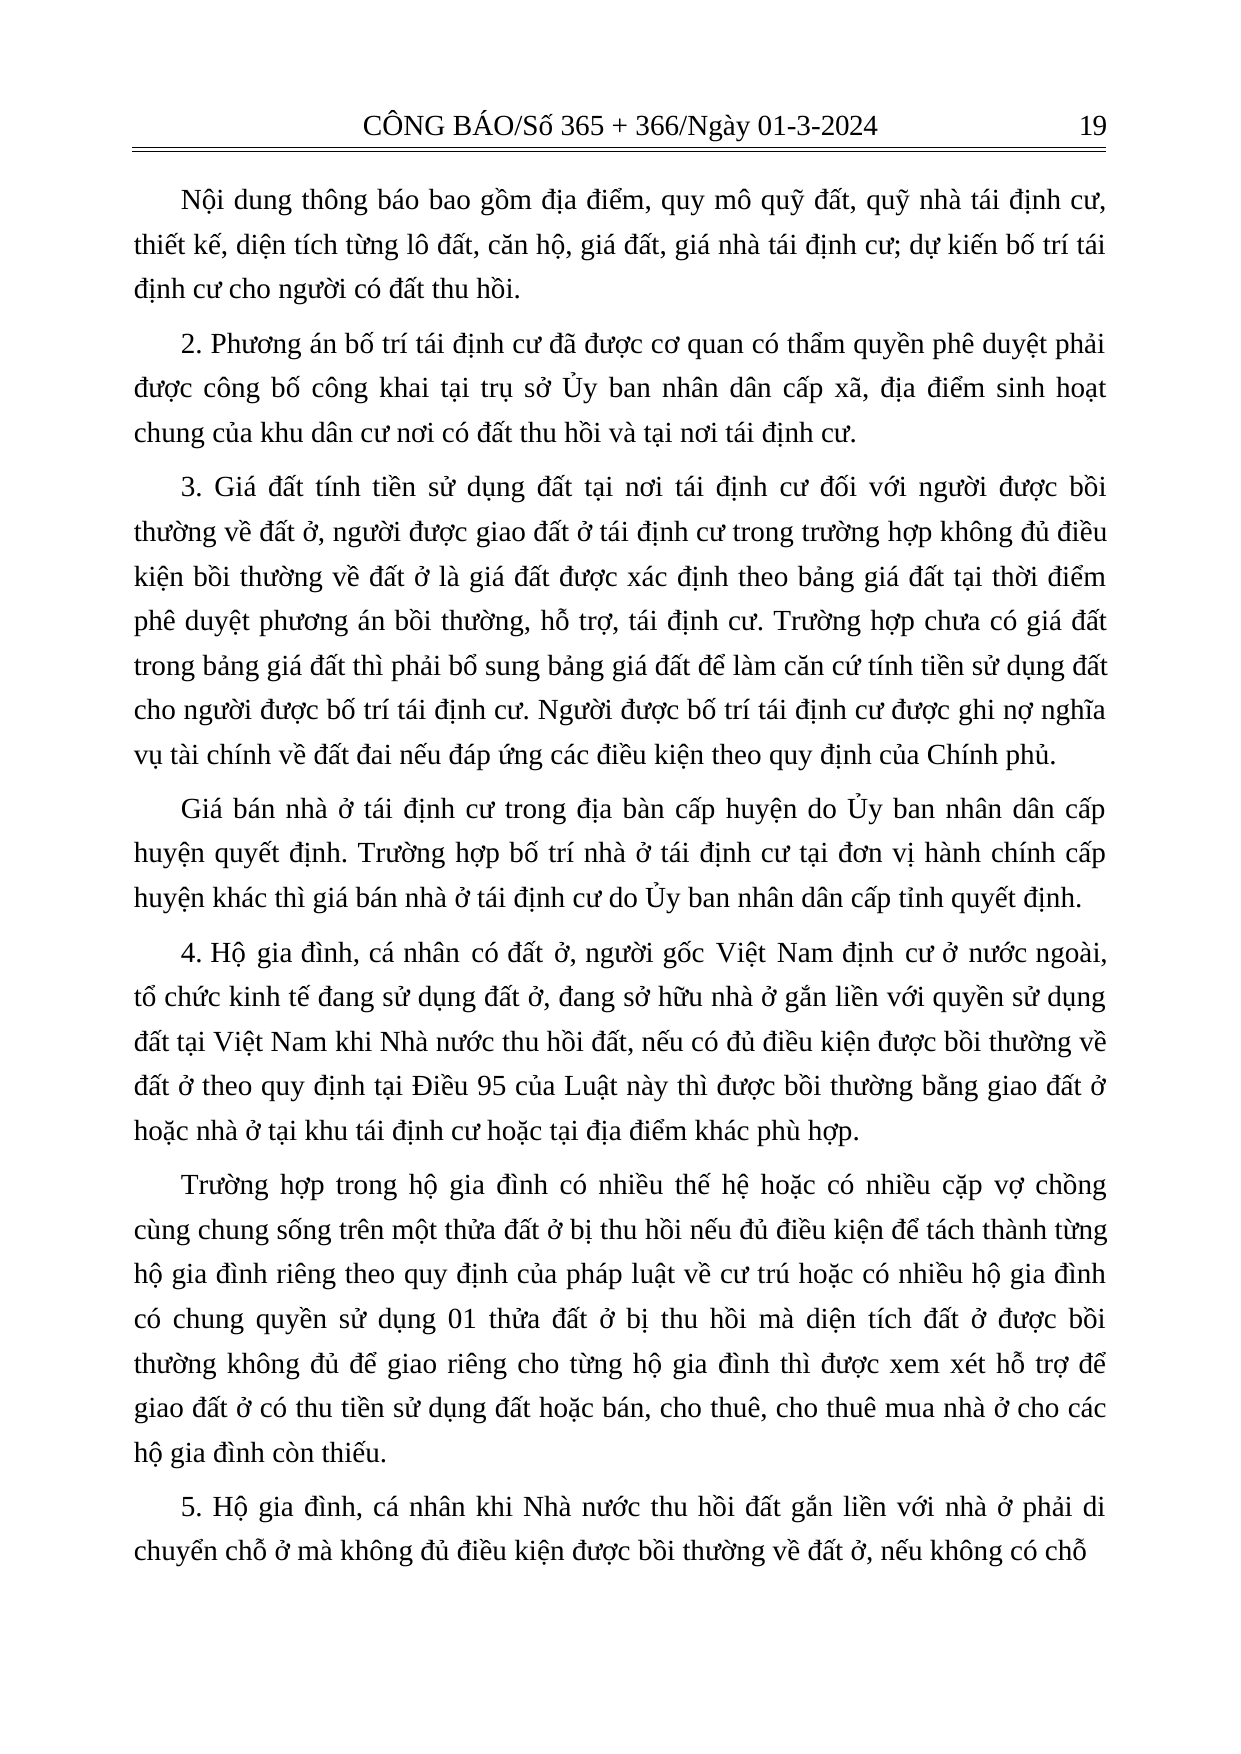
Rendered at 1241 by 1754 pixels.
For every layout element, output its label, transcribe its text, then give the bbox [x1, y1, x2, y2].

text Trường hợp trong hộ gia đình có nhiều thế hệ hoặc có nhiều cặp vợ chồng cùng chung sống trên một thửa đất ở bị thu hồi nếu đủ điều kiện để tách thành từng hộ gia đình riêng theo quy định của pháp luật về cư trú hoặc có nhiều hộ gia đình có chung quyền sử dụng 01 thửa đất ở bị thu hồi mà diện tích đất ở được bồi thường không đủ để giao riêng cho từng hộ gia đình thì được xem xét hỗ trợ để giao đất ở có thu tiền sử dụng đất hoặc bán, cho thuê, cho thuê mua nhà ở cho các hộ gia đình còn thiếu. [133, 1167, 1108, 1468]
text Nội dung thông báo bao gồm địa điểm, quy mô quỹ đất, quỹ nhà tái định cư, thiết kế, diện tích từng lô đất, căn hộ, giá đất, giá nhà tái định cư; dự kiến bố trí tái định cư cho người có đất thu hồi. [133, 182, 1107, 305]
list Phương án bố trí tái định cư đã được cơ quan có thẩm quyền phê duyệt phải được công bố công khai tại trụ sở Ủy ban nhân dân cấp xã, địa điểm sinh hoạt chung của khu dân cư nơi có đất thu hồi và tại nơi tái định cư. [133, 326, 1108, 449]
text Giá bán nhà ở tái định cư trong địa bàn cấp huyện do Ủy ban nhân dân cấp huyện quyết định. Trường hợp bố trí nhà ở tái định cư tại đơn vị hành chính cấp huyện khác thì giá bán nhà ở tái định cư do Ủy ban nhân dân cấp tỉnh quyết định. [133, 791, 1107, 914]
list Giá đất tính tiền sử dụng đất tại nơi tái định cư đối với người được bồi thường về đất ở, người được giao đất ở tái định cư trong trường hợp không đủ điều kiện bồi thường về đất ở là giá đất được xác định theo bảng giá đất tại thời điểm phê duyệt phương án bồi thường, hỗ trợ, tái định cư. Trường hợp chưa có giá đất trong bảng giá đất thì phải bổ sung bảng giá đất để làm căn cứ tính tiền sử dụng đất cho người được bố trí tái định cư. Người được bố trí tái định cư được ghi nợ nghĩa vụ tài chính về đất đai nếu đáp ứng các điều kiện theo quy định của Chính phủ. [133, 469, 1108, 771]
list Hộ gia đình, cá nhân khi Nhà nước thu hồi đất gắn liền với nhà ở phải di chuyển chỗ ở mà không đủ điều kiện được bồi thường về đất ở, nếu không có chỗ [133, 1489, 1107, 1567]
list Hộ gia đình, cá nhân có đất ở, người gốc Việt Nam định cư ở nước ngoài, tổ chức kinh tế đang sử dụng đất ở, đang sở hữu nhà ở gắn liền với quyền sử dụng đất tại Việt Nam khi Nhà nước thu hồi đất, nếu có đủ điều kiện được bồi thường về đất ở theo quy định tại Điều 95 của Luật này thì được bồi thường bằng giao đất ở hoặc nhà ở tại khu tái định cư hoặc tại địa điểm khác phù hợp. [133, 935, 1108, 1147]
